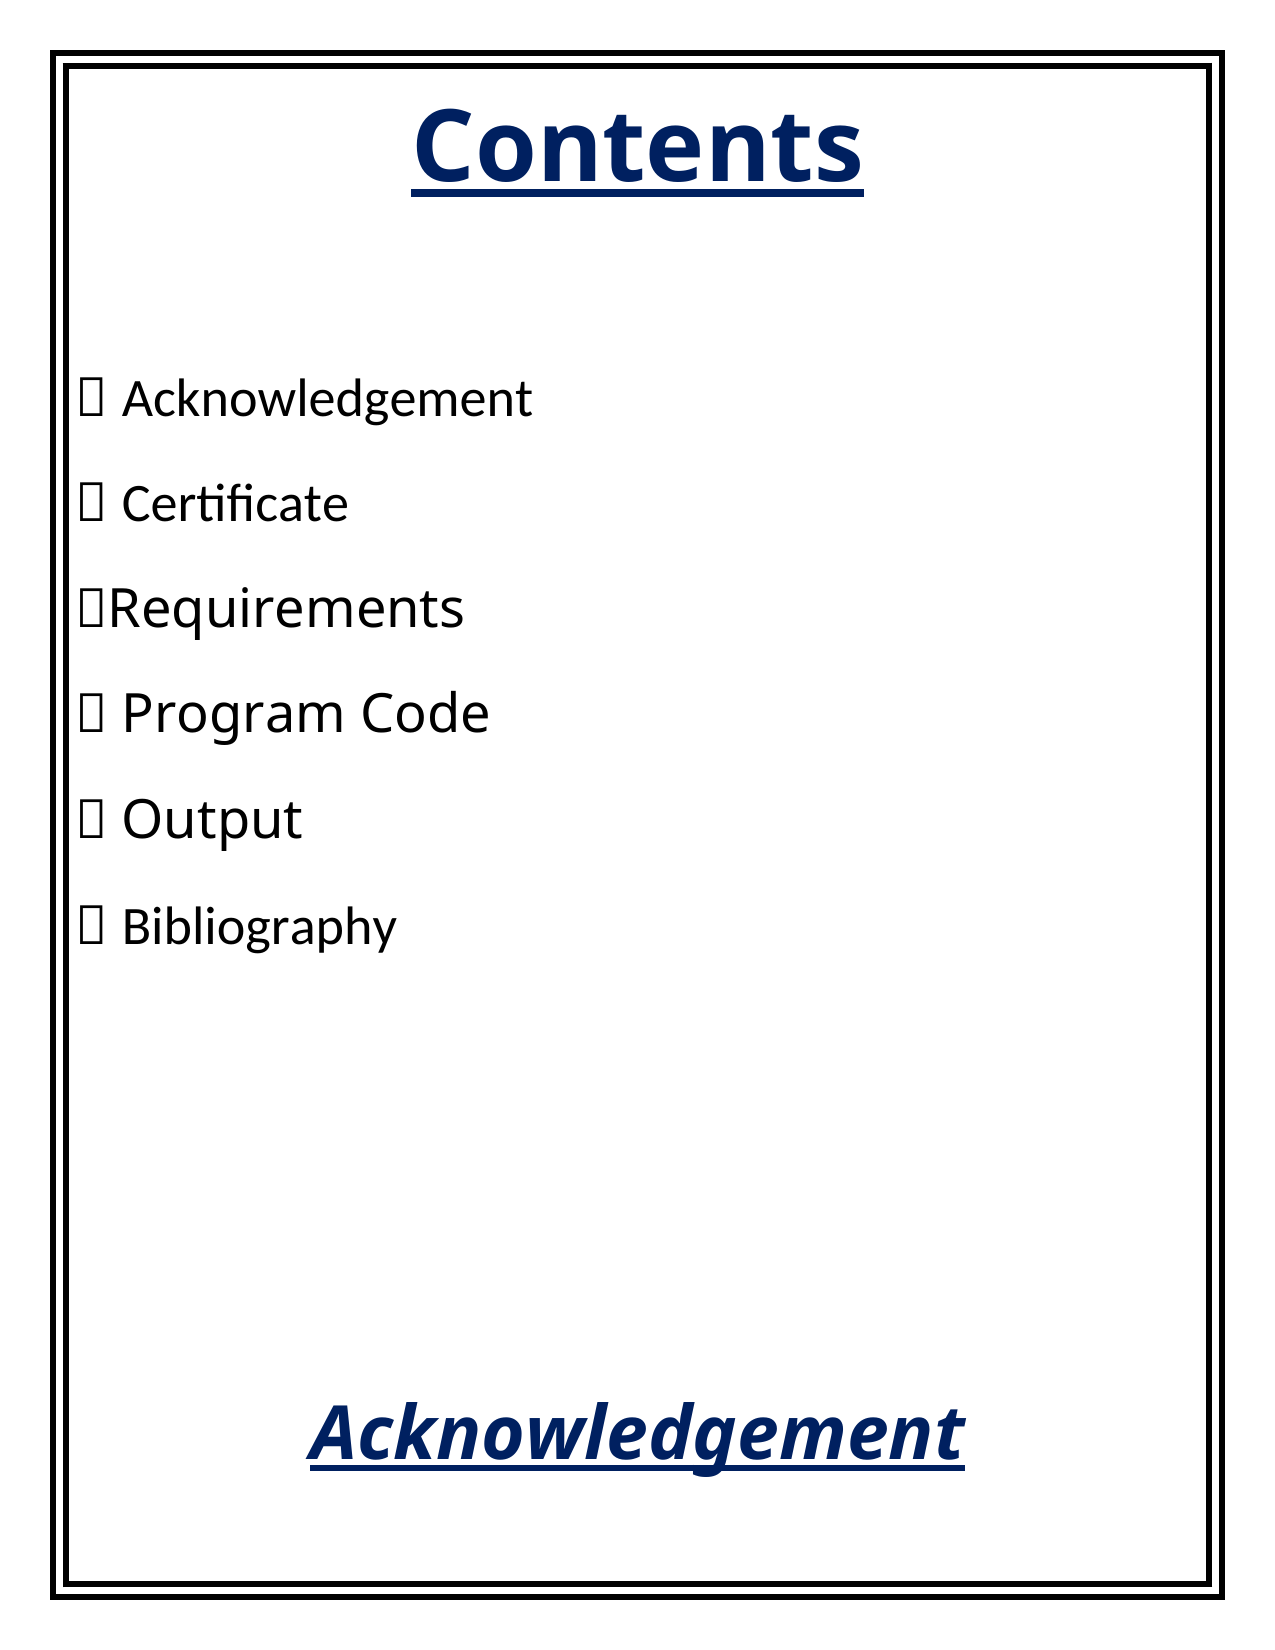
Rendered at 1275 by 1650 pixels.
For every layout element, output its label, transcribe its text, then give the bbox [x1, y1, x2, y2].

text Acknowledgement [75, 1379, 1200, 1482]
text Contents [75, 75, 1200, 211]
text  Certificate [75, 464, 1200, 537]
text  Output [75, 781, 1200, 854]
text Requirements [75, 569, 1200, 643]
text  Acknowledgement [75, 358, 1200, 432]
text  Program Code [75, 675, 1200, 749]
text  Bibliography [75, 886, 1200, 960]
